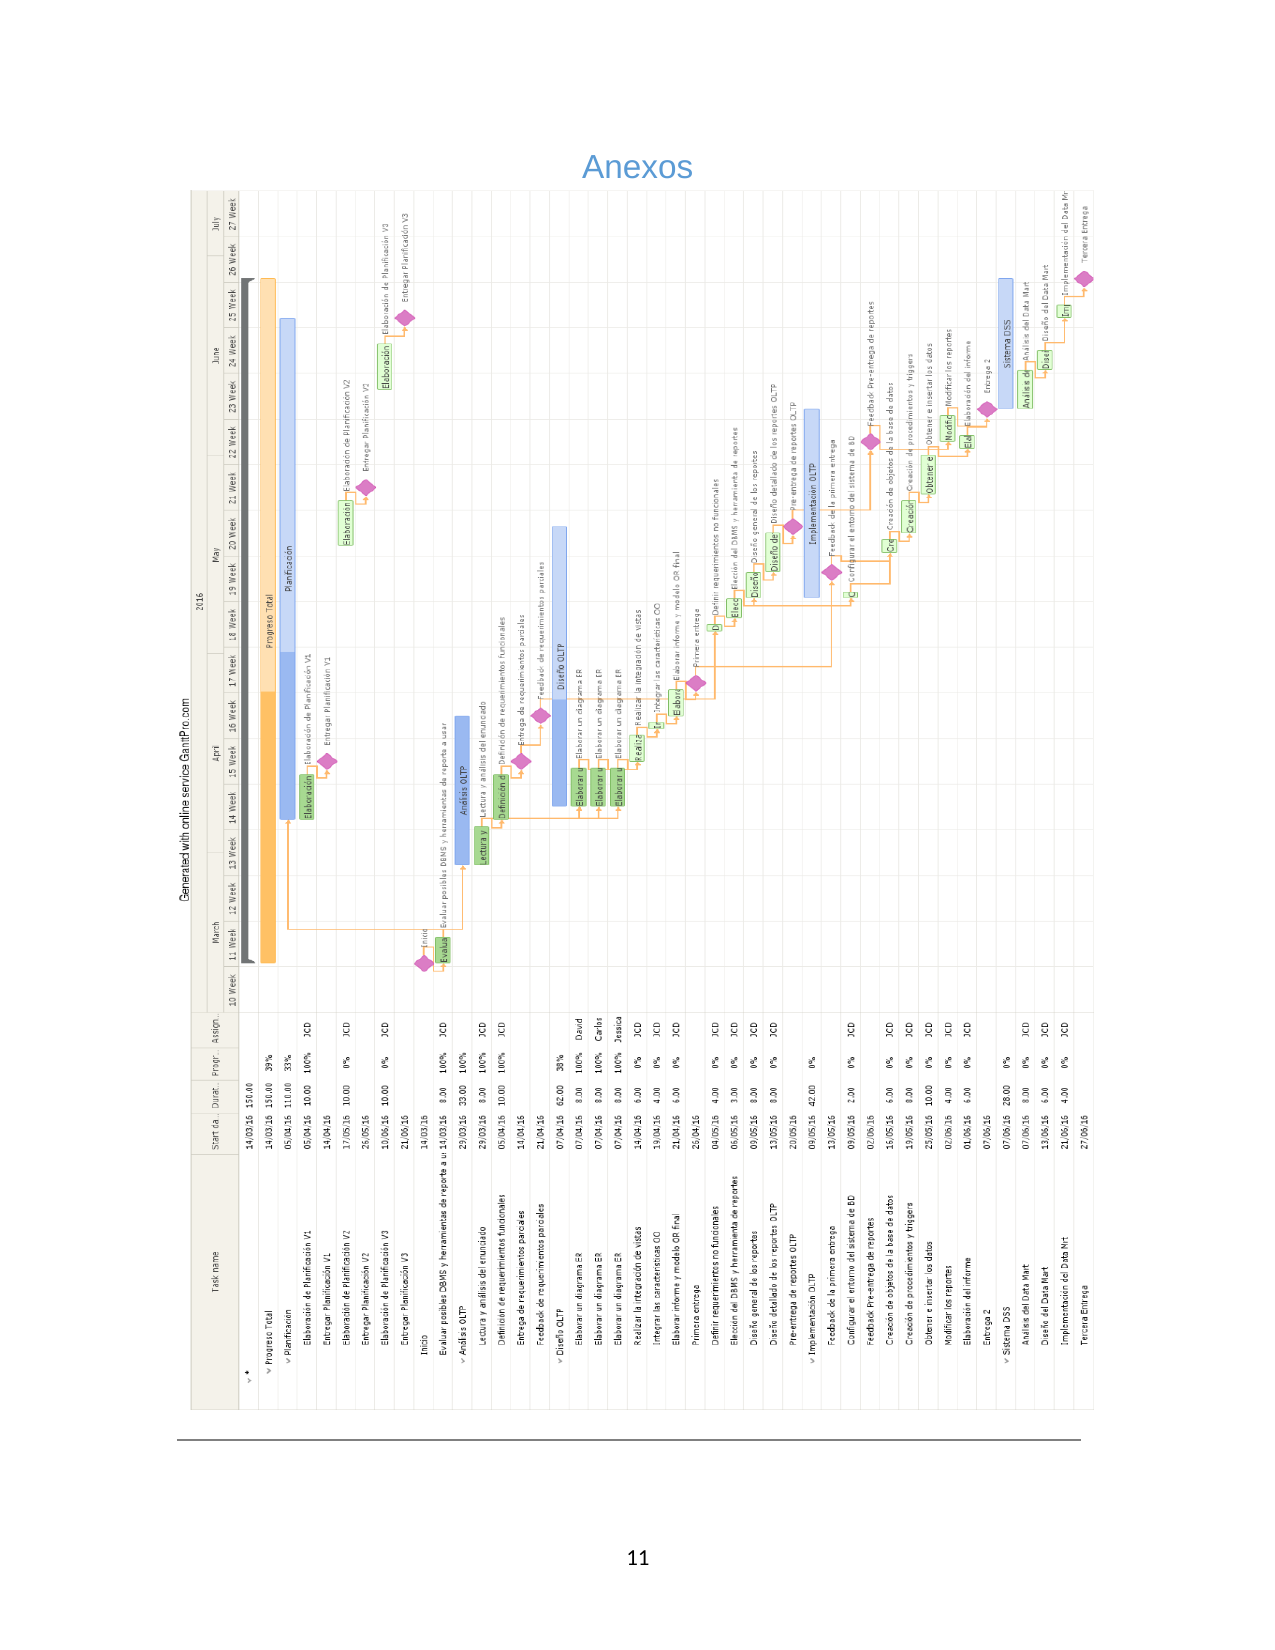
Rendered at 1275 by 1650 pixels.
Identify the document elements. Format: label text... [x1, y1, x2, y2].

subtitle Anexos [177, 147, 1098, 185]
picture [178, 191, 1093, 1409]
